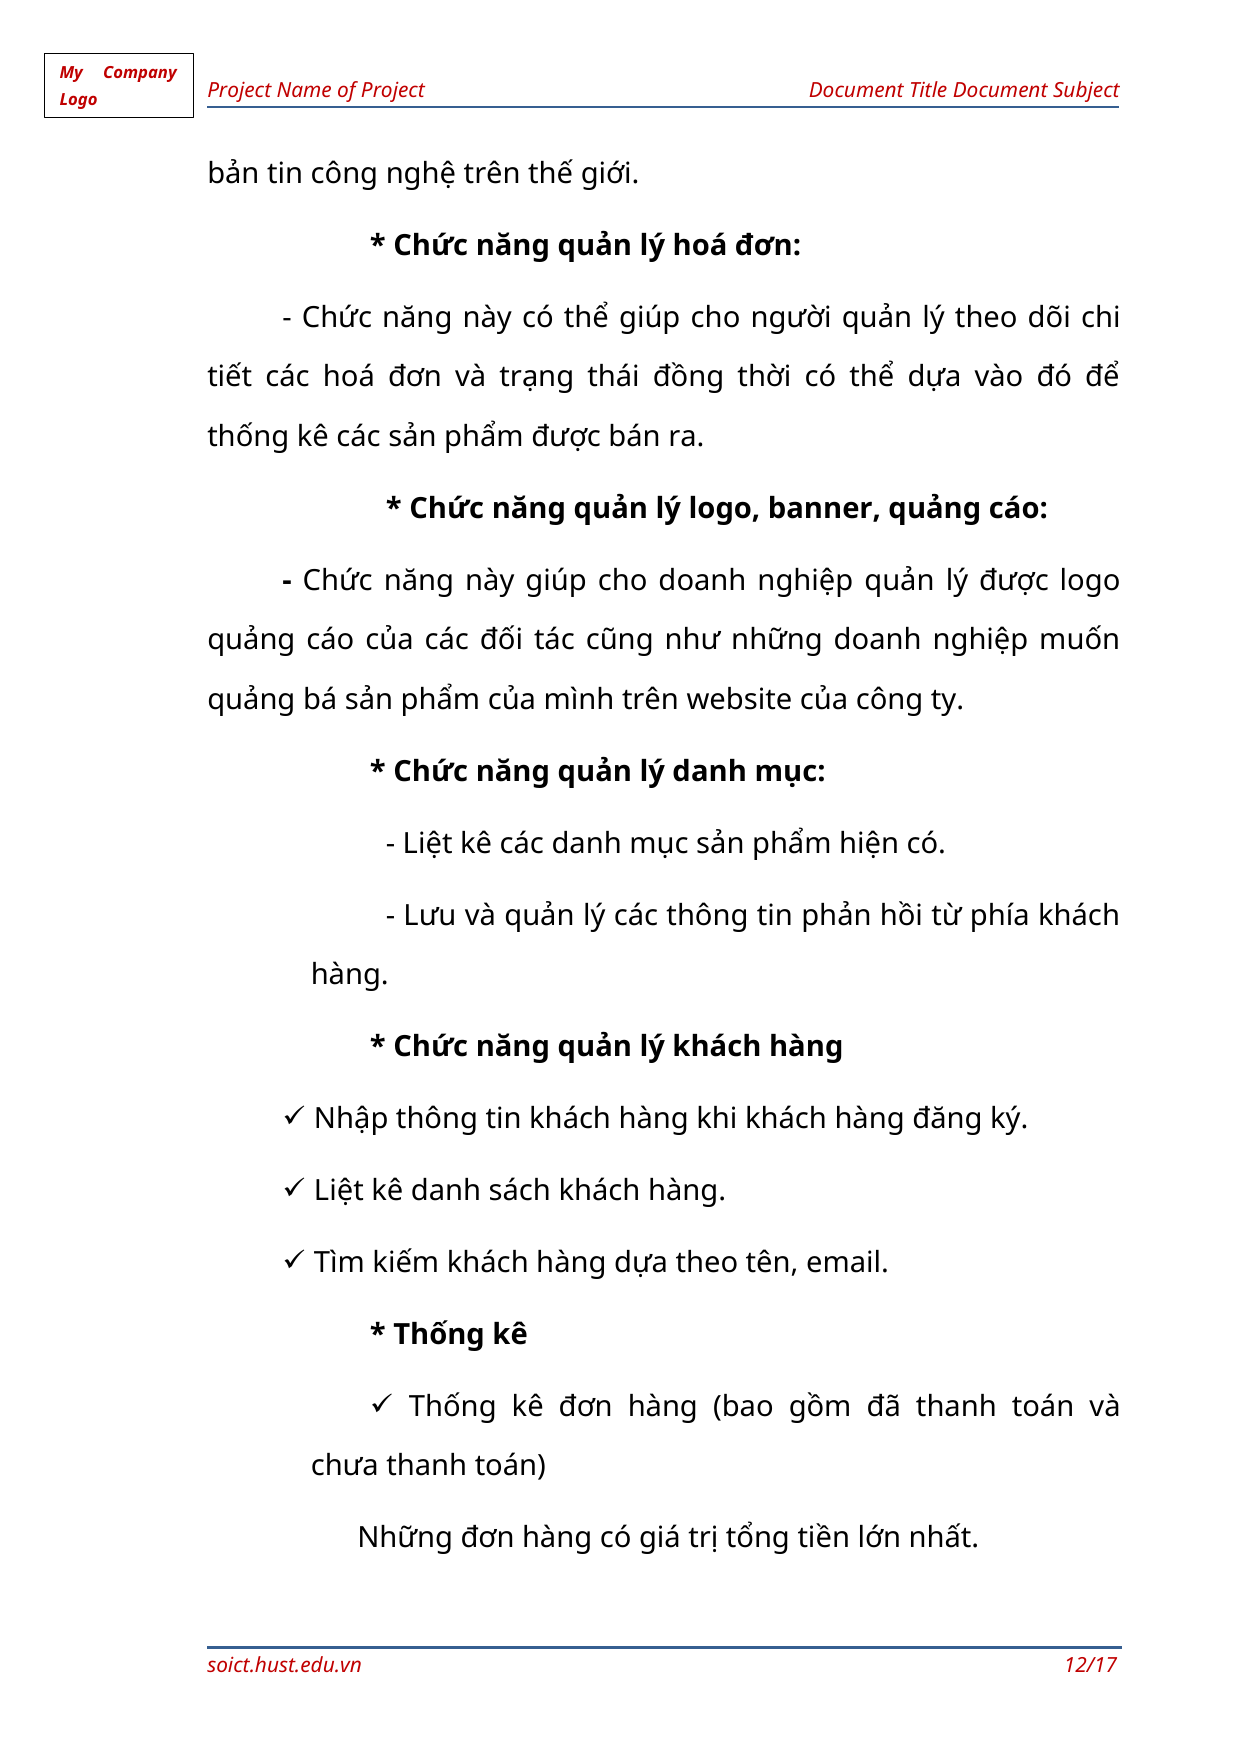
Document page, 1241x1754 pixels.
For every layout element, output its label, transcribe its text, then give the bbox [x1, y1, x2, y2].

text * Chức năng quản lý khách hàng [311, 1025, 1122, 1065]
text Nhập thông tin khách hàng khi khách hàng đăng ký. [282, 1097, 1122, 1137]
text * Thống kê [311, 1313, 1122, 1353]
text * Chức năng quản lý danh mục: [311, 750, 1122, 789]
text Thống kê đơn hàng (bao gồm đã thanh toán và chưa thanh toán) [311, 1385, 1122, 1484]
text * Chức năng quản lý hoá đơn: [311, 224, 1122, 264]
text * Chức năng quản lý logo, banner, quảng cáo: [311, 487, 1122, 527]
text Liệt kê danh sách khách hàng. [282, 1169, 1122, 1209]
text - Liệt kê các danh mục sản phẩm hiện có. [311, 822, 1122, 862]
text Những đơn hàng có giá trị tổng tiền lớn nhất. [207, 1517, 1122, 1556]
text Tìm kiếm khách hàng dựa theo tên, email. [282, 1241, 1122, 1281]
text - Lưu và quản lý các thông tin phản hồi từ phía khách hàng. [311, 894, 1122, 993]
text - Chức năng này giúp cho doanh nghiệp quản lý được logo quảng cáo của các đối tác cũng như những doanh nghiệp muốn quảng bá sản phẩm của mình trên website của công ty. [207, 559, 1122, 718]
